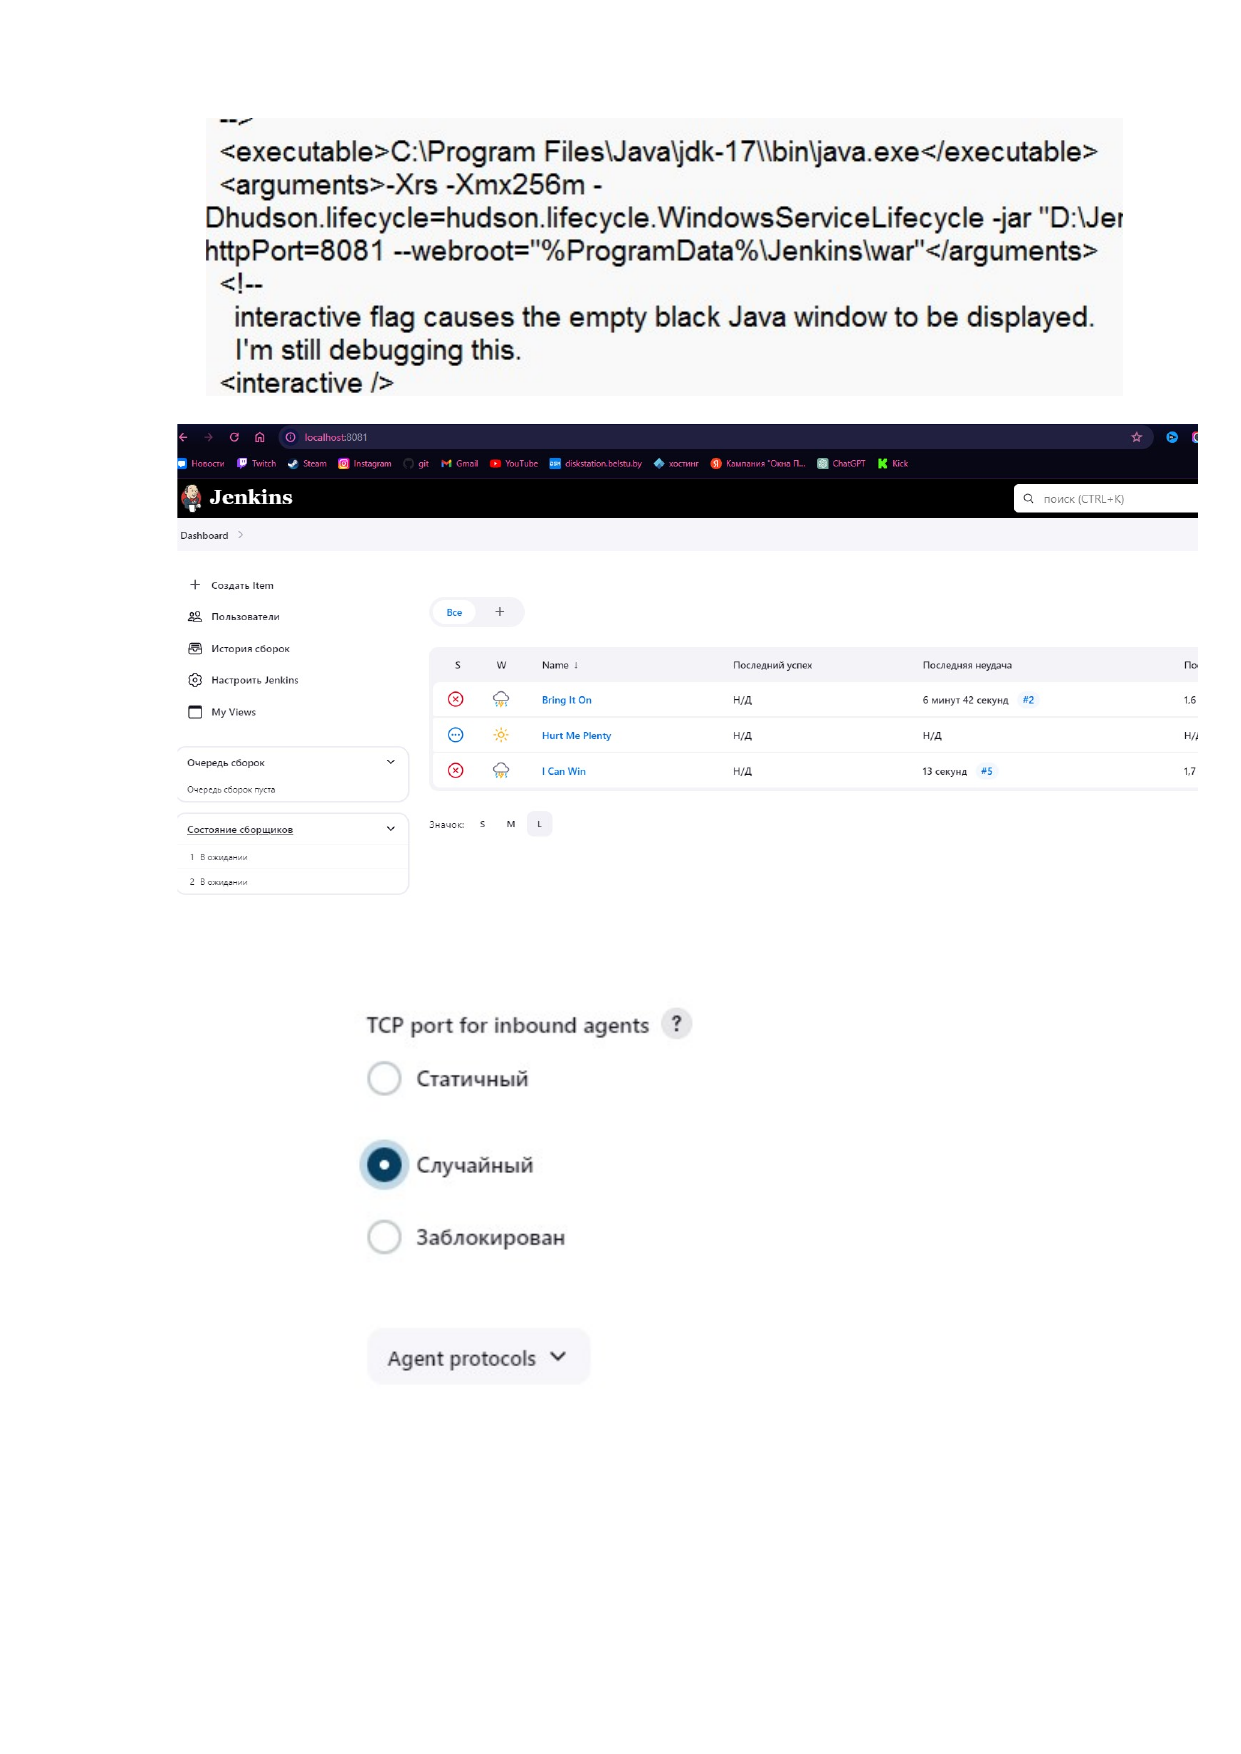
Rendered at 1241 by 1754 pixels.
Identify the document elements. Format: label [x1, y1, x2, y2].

picture [305, 987, 1024, 1421]
picture [177, 424, 1198, 958]
picture [206, 118, 1123, 396]
